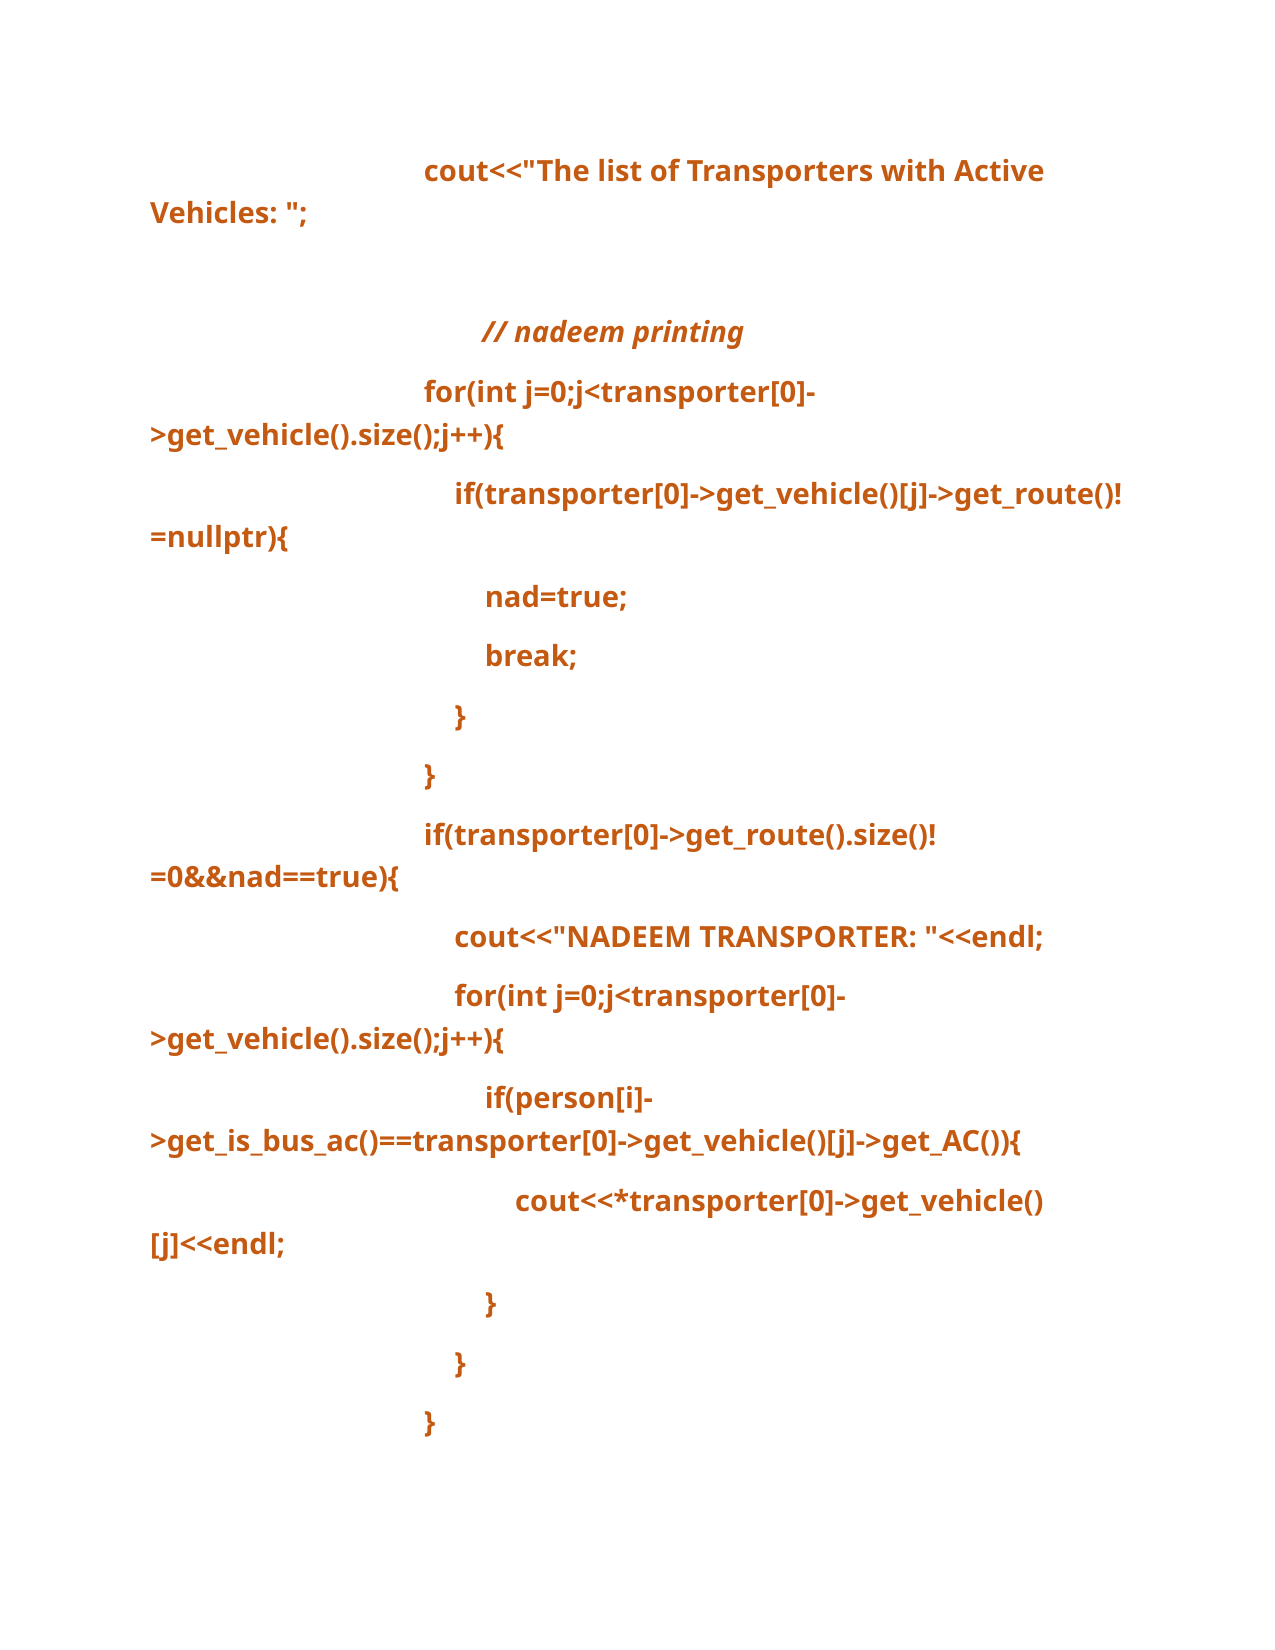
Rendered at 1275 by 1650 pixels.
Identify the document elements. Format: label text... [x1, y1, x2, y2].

text if(transporter[0]->get_route().size()!=0&&nad==true){ [150, 814, 1125, 896]
text cout<<"NADEEM TRANSPORTER: "<<endl; [150, 916, 1125, 956]
text } [150, 1342, 1125, 1382]
text cout<<*transporter[0]->get_vehicle()[j]<<endl; [150, 1180, 1125, 1263]
text } [150, 695, 1125, 734]
text } [150, 1401, 1125, 1441]
text if(person[i]->get_is_bus_ac()==transporter[0]->get_vehicle()[j]->get_AC()){ [150, 1078, 1125, 1160]
text } [150, 1282, 1125, 1322]
text for(int j=0;j<transporter[0]->get_vehicle().size();j++){ [150, 976, 1125, 1058]
text for(int j=0;j<transporter[0]->get_vehicle().size();j++){ [150, 371, 1125, 454]
text // nadeem printing [150, 312, 1125, 351]
text break; [150, 635, 1125, 675]
text if(transporter[0]->get_vehicle()[j]->get_route()!=nullptr){ [150, 473, 1125, 556]
text nad=true; [150, 576, 1125, 616]
text cout<<"The list of Transporters with Active Vehicles: "; [150, 150, 1125, 232]
text } [150, 754, 1125, 794]
